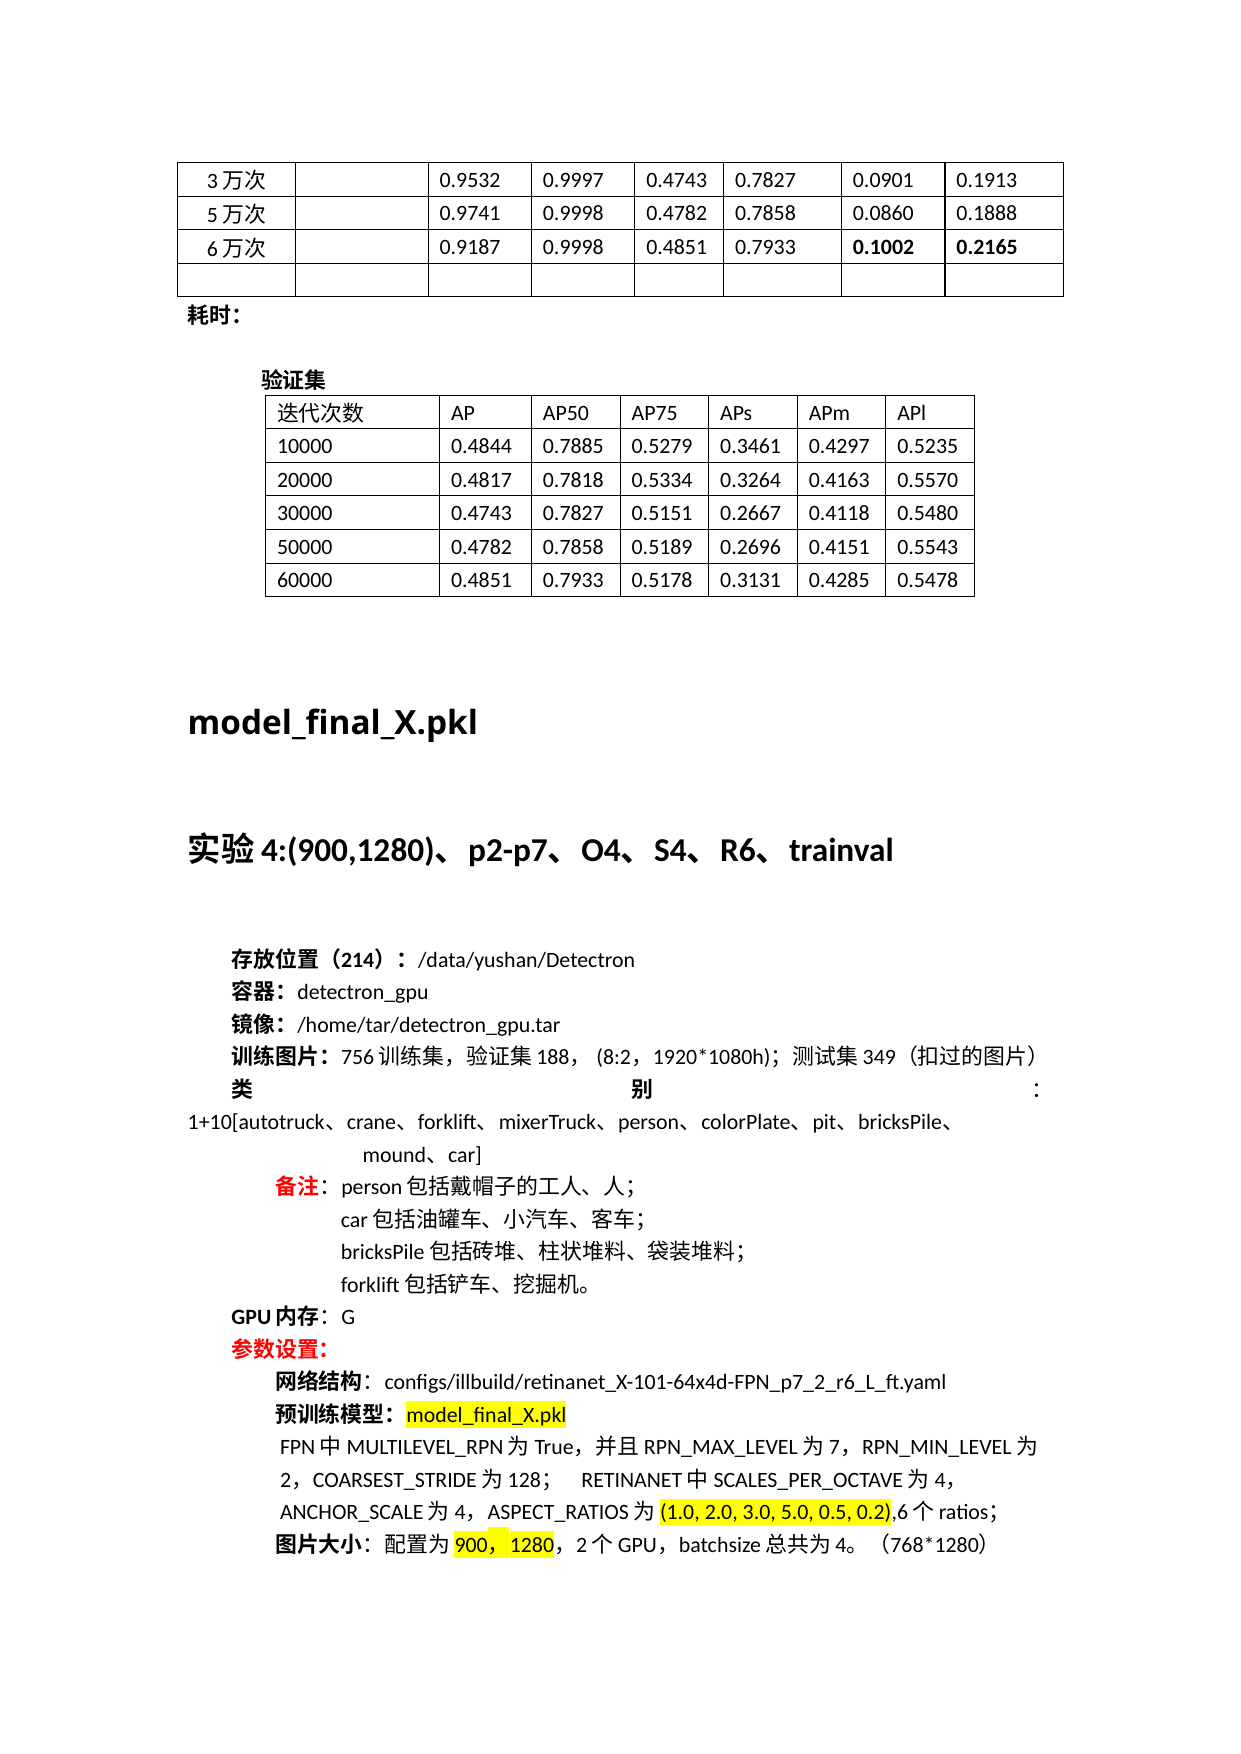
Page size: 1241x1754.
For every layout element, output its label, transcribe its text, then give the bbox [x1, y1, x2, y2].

table_cell [724, 264, 841, 296]
table_cell 10000 [266, 429, 439, 462]
table_cell 0.7933 [532, 564, 620, 596]
table_cell 0.4817 [440, 463, 531, 495]
table_cell [296, 163, 428, 196]
text mound、car] [319, 1136, 1053, 1169]
table_cell 6万次 [178, 230, 295, 263]
table_cell 0.5543 [886, 530, 974, 562]
table_cell [296, 230, 428, 263]
subtitle model_final_X.pkl [187, 689, 1053, 754]
table_cell 0.1002 [842, 230, 944, 263]
table_cell 30000 [266, 496, 439, 529]
table_cell 0.4118 [798, 496, 885, 529]
text 图片大小：配置为900，1280，2个GPU，batchsize总共为4。（768*1280） [231, 1526, 1053, 1559]
table_cell 0.7818 [532, 463, 620, 495]
table_cell 0.5279 [621, 429, 708, 462]
table_cell [532, 264, 634, 296]
table_cell 0.9997 [532, 163, 634, 196]
table_header APl [886, 396, 974, 428]
table_cell [635, 264, 723, 296]
table_header APs [709, 396, 797, 428]
table_cell 60000 [266, 564, 439, 596]
table_cell 0.5570 [886, 463, 974, 495]
table_header AP [440, 396, 531, 428]
table_cell [296, 264, 428, 296]
table_header AP75 [621, 396, 708, 428]
list 验证集 [261, 362, 1053, 395]
text 训练图片：756训练集，验证集188， (8:2，1920*1080h)；测试集349（扣过的图片） [187, 1039, 1053, 1071]
table_cell 20000 [266, 463, 439, 495]
table_cell 0.4782 [635, 197, 723, 229]
list 网络结构：configs/illbuild/retinanet_X-101-64x4d-FPN_p7_2_r6_L_ft.yaml [225, 1364, 1053, 1396]
table_header AP50 [532, 396, 620, 428]
text 容器：detectron_gpu [187, 974, 1053, 1006]
text ANCHOR_SCALE为 4，ASPECT_RATIOS为 (1.0, 2.0, 3.0, 5.0, 0.5, 0.2),6个ratios； [225, 1494, 1053, 1526]
table_cell 0.4163 [798, 463, 885, 495]
table_cell 0.2667 [709, 496, 797, 529]
text 参数设置： [187, 1331, 1053, 1364]
table_cell 0.7885 [532, 429, 620, 462]
table_header 迭代次数 [266, 396, 439, 428]
table_cell 0.4743 [440, 496, 531, 529]
table_cell 0.9998 [532, 197, 634, 229]
table_cell 0.4743 [635, 163, 723, 196]
table_cell [842, 264, 944, 296]
table_cell 0.7858 [532, 530, 620, 562]
text FPN中 MULTILEVEL_RPN为 True，并且RPN_MAX_LEVEL为 7，RPN_MIN_LEVEL为 [225, 1429, 1053, 1461]
table_cell 0.5189 [621, 530, 708, 562]
table_cell 0.5235 [886, 429, 974, 462]
table_cell 3万次 [178, 163, 295, 196]
text 2，COARSEST_STRIDE为128； RETINANET中 SCALES_PER_OCTAVE为 4， [225, 1461, 1053, 1494]
table_cell 0.5480 [886, 496, 974, 529]
table_cell 50000 [266, 530, 439, 562]
table_cell 5万次 [178, 197, 295, 229]
table_cell 0.2165 [946, 230, 1063, 263]
subtitle 实验4:(900,1280)、p2-p7、O4、S4、R6、trainval [187, 814, 1053, 879]
table_cell [429, 264, 531, 296]
text 镜像：/home/tar/detectron_gpu.tar [187, 1006, 1053, 1039]
text forklift包括铲车、挖掘机。 [187, 1266, 1053, 1299]
table_cell 0.5478 [886, 564, 974, 596]
text bricksPile包括砖堆、柱状堆料、袋装堆料； [187, 1234, 1053, 1266]
table_cell 0.9741 [429, 197, 531, 229]
text car包括油罐车、小汽车、客车； [187, 1201, 1053, 1234]
table_cell 0.5334 [621, 463, 708, 495]
table_cell 0.9998 [532, 230, 634, 263]
table_cell 0.9532 [429, 163, 531, 196]
text 存放位置（214）：/data/yushan/Detectron [187, 941, 1053, 974]
table_cell 0.4285 [798, 564, 885, 596]
table_cell 0.4782 [440, 530, 531, 562]
table_cell 0.4151 [798, 530, 885, 562]
table_cell 0.4851 [440, 564, 531, 596]
table_header APm [798, 396, 885, 428]
text 备注：person包括戴帽子的工人、人； [187, 1169, 1053, 1201]
table_cell 0.4851 [635, 230, 723, 263]
table_cell 0.3264 [709, 463, 797, 495]
table_cell 0.3461 [709, 429, 797, 462]
table_cell 0.7933 [724, 230, 841, 263]
table_cell 0.3131 [709, 564, 797, 596]
text GPU内存：G [187, 1299, 1053, 1331]
table_cell 0.5178 [621, 564, 708, 596]
table_cell 0.2696 [709, 530, 797, 562]
text 耗时： [187, 297, 1053, 330]
table_cell 0.1888 [946, 197, 1063, 229]
table_cell 0.4297 [798, 429, 885, 462]
table_cell 0.7827 [532, 496, 620, 529]
text 类别：1+10[autotruck、crane、forklift、mixerTruck、person、colorPlate、pit、bricksPile、 [187, 1071, 1053, 1136]
table_cell 0.9187 [429, 230, 531, 263]
table_cell 0.0860 [842, 197, 944, 229]
table_cell [178, 264, 295, 296]
table_cell [946, 264, 1063, 296]
table_cell 0.1913 [946, 163, 1063, 196]
table_cell [296, 197, 428, 229]
text 预训练模型：model_final_X.pkl [187, 1396, 1053, 1429]
table_cell 0.5151 [621, 496, 708, 529]
table_cell 0.4844 [440, 429, 531, 462]
table_cell 0.7858 [724, 197, 841, 229]
table_cell 0.7827 [724, 163, 841, 196]
table_cell 0.0901 [842, 163, 944, 196]
